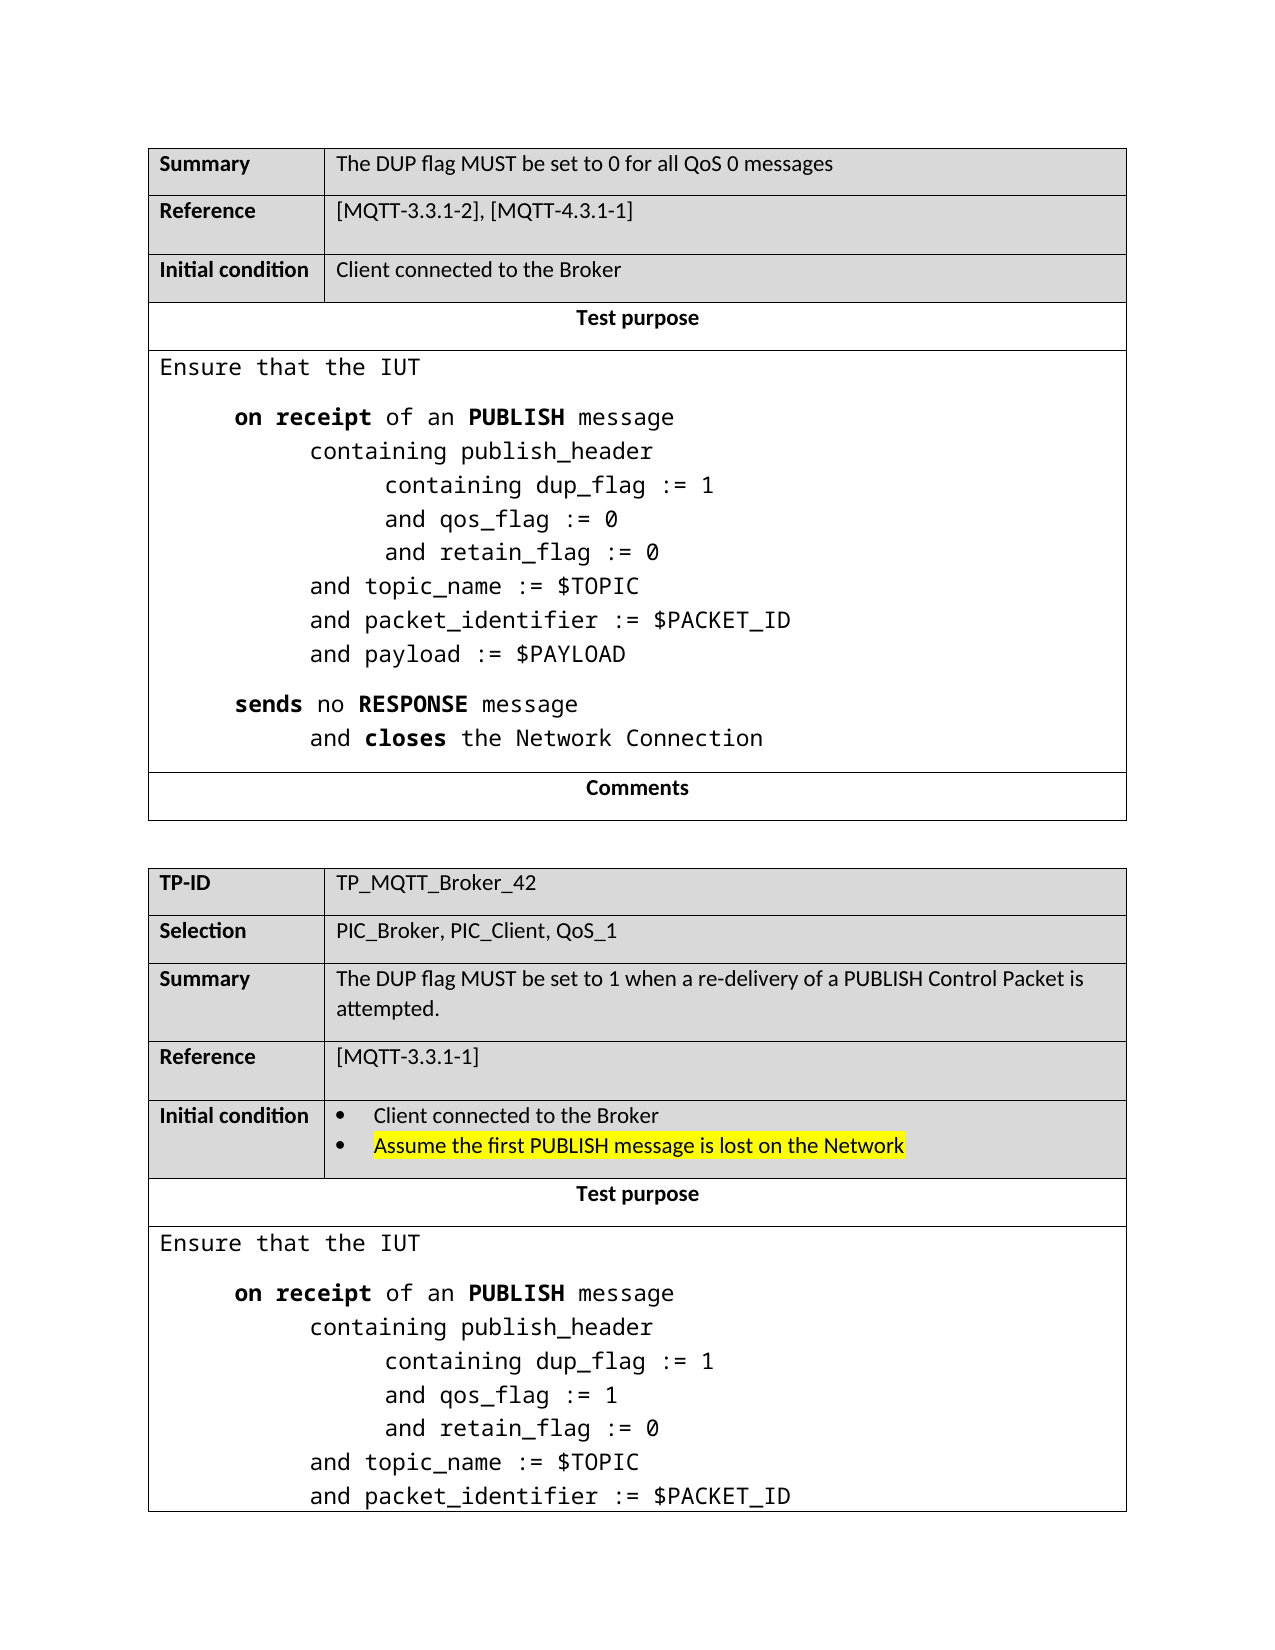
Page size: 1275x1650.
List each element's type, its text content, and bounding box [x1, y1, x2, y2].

table_cell Reference [149, 1042, 324, 1100]
table_header TP-ID [149, 869, 324, 915]
table_cell Test purpose [149, 303, 1126, 350]
table_cell [MQTT-3.3.1-2], [MQTT-4.3.1-1] [325, 196, 1126, 254]
table_cell Summary [149, 964, 324, 1041]
table_cell [MQTT-3.3.1-1] [325, 1042, 1126, 1100]
table_cell Summary [149, 149, 324, 195]
table_cell Initial condition [149, 255, 324, 302]
table_cell Selection [149, 916, 324, 963]
table_cell Initial condition [149, 1101, 324, 1178]
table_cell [149, 1227, 1126, 1511]
table_cell Reference [149, 196, 324, 254]
table_cell Ensure that the IUT on receipt of an PUBLISH message containing publish_header containing dup_flag := 1 and qos_flag := 0 and retain_flag := 0 and topic_name := $TOPIC and packet_identifier := $PACKET_ID and payload := $PAYLOAD sends no RESPONSE message and closes the Network Connection [149, 351, 1126, 772]
table_cell Test purpose [149, 1179, 1126, 1226]
table_cell Comments [149, 773, 1126, 819]
table_cell PIC_Broker, PIC_Client, QoS_1 [325, 916, 1126, 963]
table_cell Client connected to the Broker [325, 255, 1126, 302]
table_cell Client connected to the Broker Assume the first PUBLISH message is lost on the Network [325, 1101, 1126, 1178]
table_cell The DUP flag MUST be set to 0 for all QoS 0 messages [325, 149, 1126, 195]
table_cell The DUP flag MUST be set to 1 when a re-delivery of a PUBLISH Control Packet is attempted. [325, 964, 1126, 1041]
